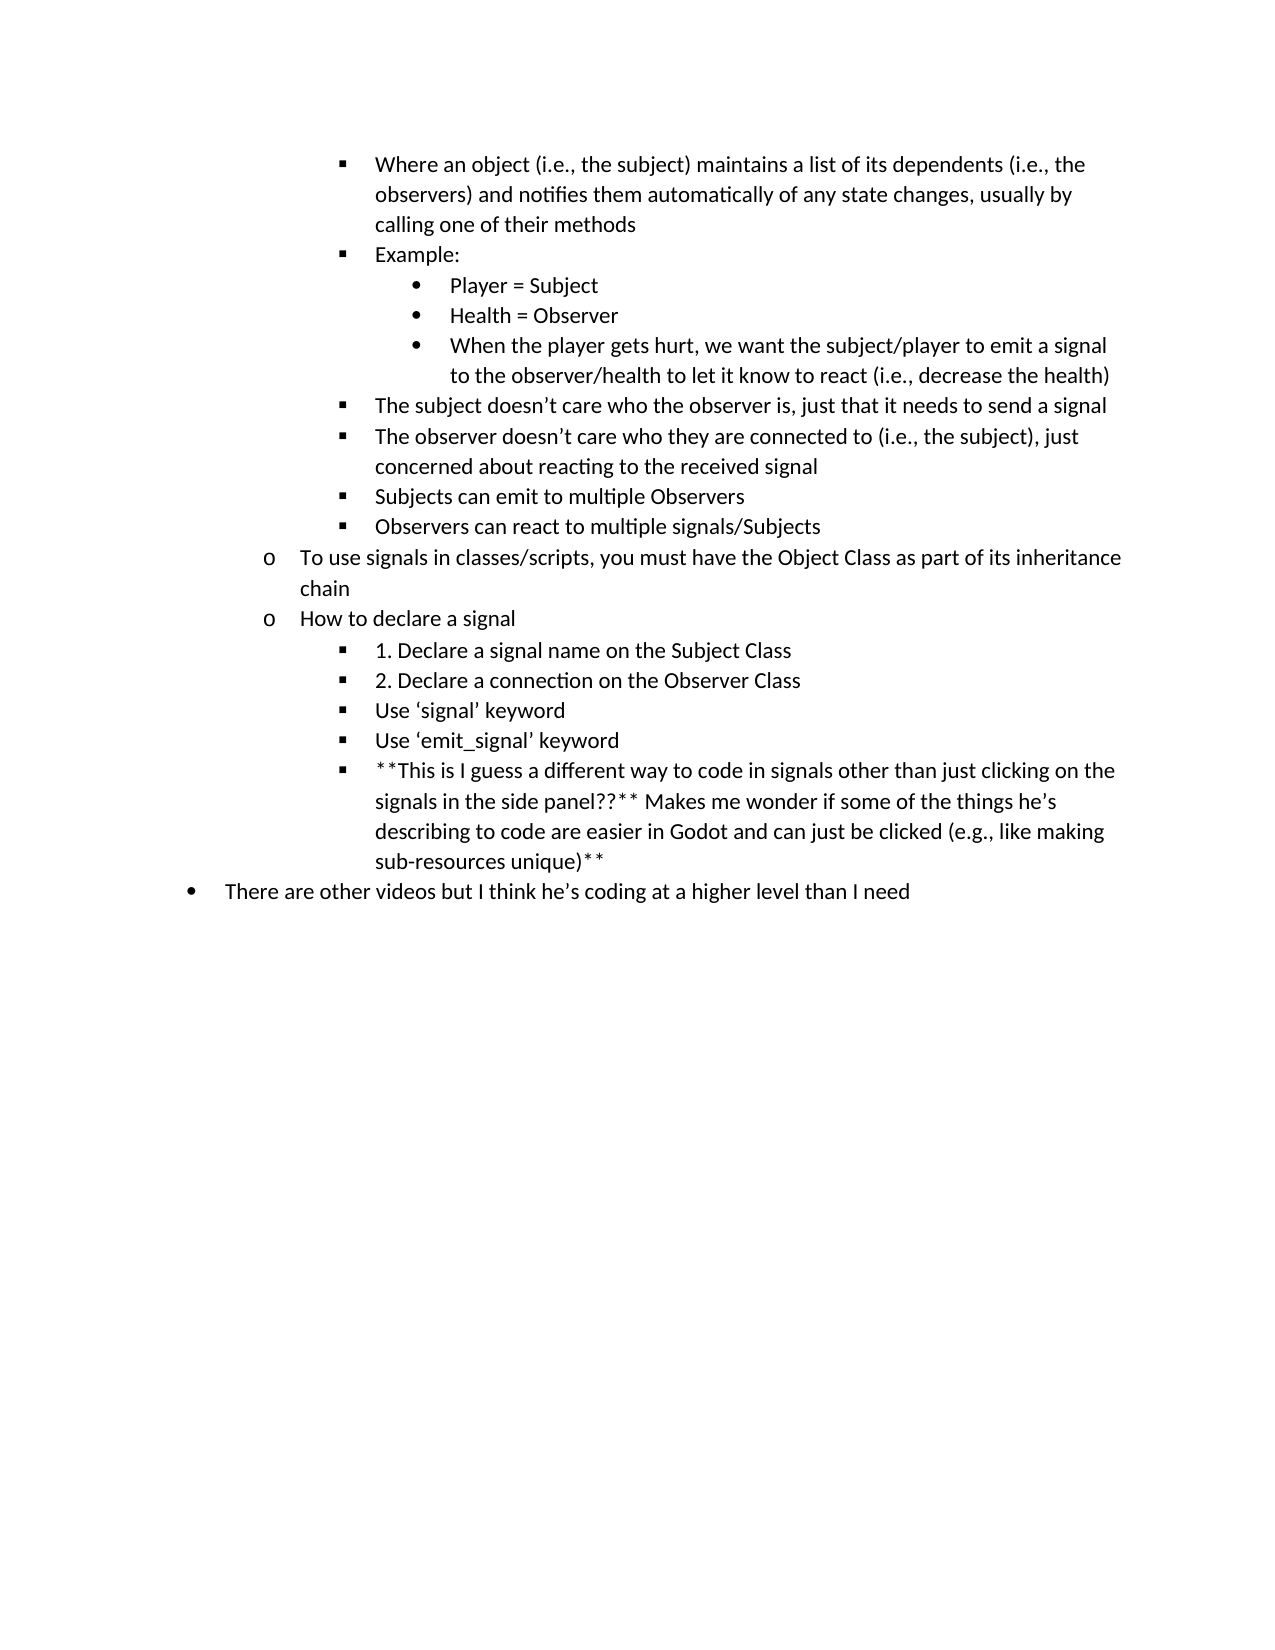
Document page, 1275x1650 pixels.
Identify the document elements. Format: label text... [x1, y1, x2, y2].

list To use signals in classes/scripts, you must have the Object Class as part of its inheritance chain [262, 543, 1125, 602]
list The subject doesn’t care who the observer is, just that it needs to send a signal [337, 392, 1125, 420]
list There are other videos but I think he’s coding at a higher level than I need [187, 877, 1125, 905]
list When the player gets hurt, we want the subject/player to emit a signal to the observer/health to let it know to react (i.e., decrease the health) [412, 331, 1125, 389]
list The observer doesn’t care who they are connected to (i.e., the subject), just concerned about reacting to the received signal [337, 422, 1125, 480]
list Health = Observer [412, 301, 1125, 329]
list Player = Subject [412, 271, 1125, 299]
list Subjects can emit to multiple Observers [337, 482, 1125, 510]
list Observers can react to multiple signals/Subjects [337, 512, 1125, 541]
list 2. Declare a connection on the Observer Class [337, 666, 1125, 694]
list **This is I guess a different way to code in signals other than just clicking on the signals in the side panel??** Makes me wonder if some of the things he’s describing to code are easier in Godot and can just be clicked (e.g., like making sub-resources unique)** [337, 757, 1125, 875]
list How to declare a signal [262, 604, 1125, 633]
list Use ‘signal’ keyword [337, 696, 1125, 724]
list Example: [337, 241, 1125, 269]
list 1. Declare a signal name on the Subject Class [337, 636, 1125, 664]
list Use ‘emit_signal’ keyword [337, 726, 1125, 754]
list Where an object (i.e., the subject) maintains a list of its dependents (i.e., the observers) and notifies them automatically of any state changes, usually by calling one of their methods [337, 150, 1125, 238]
